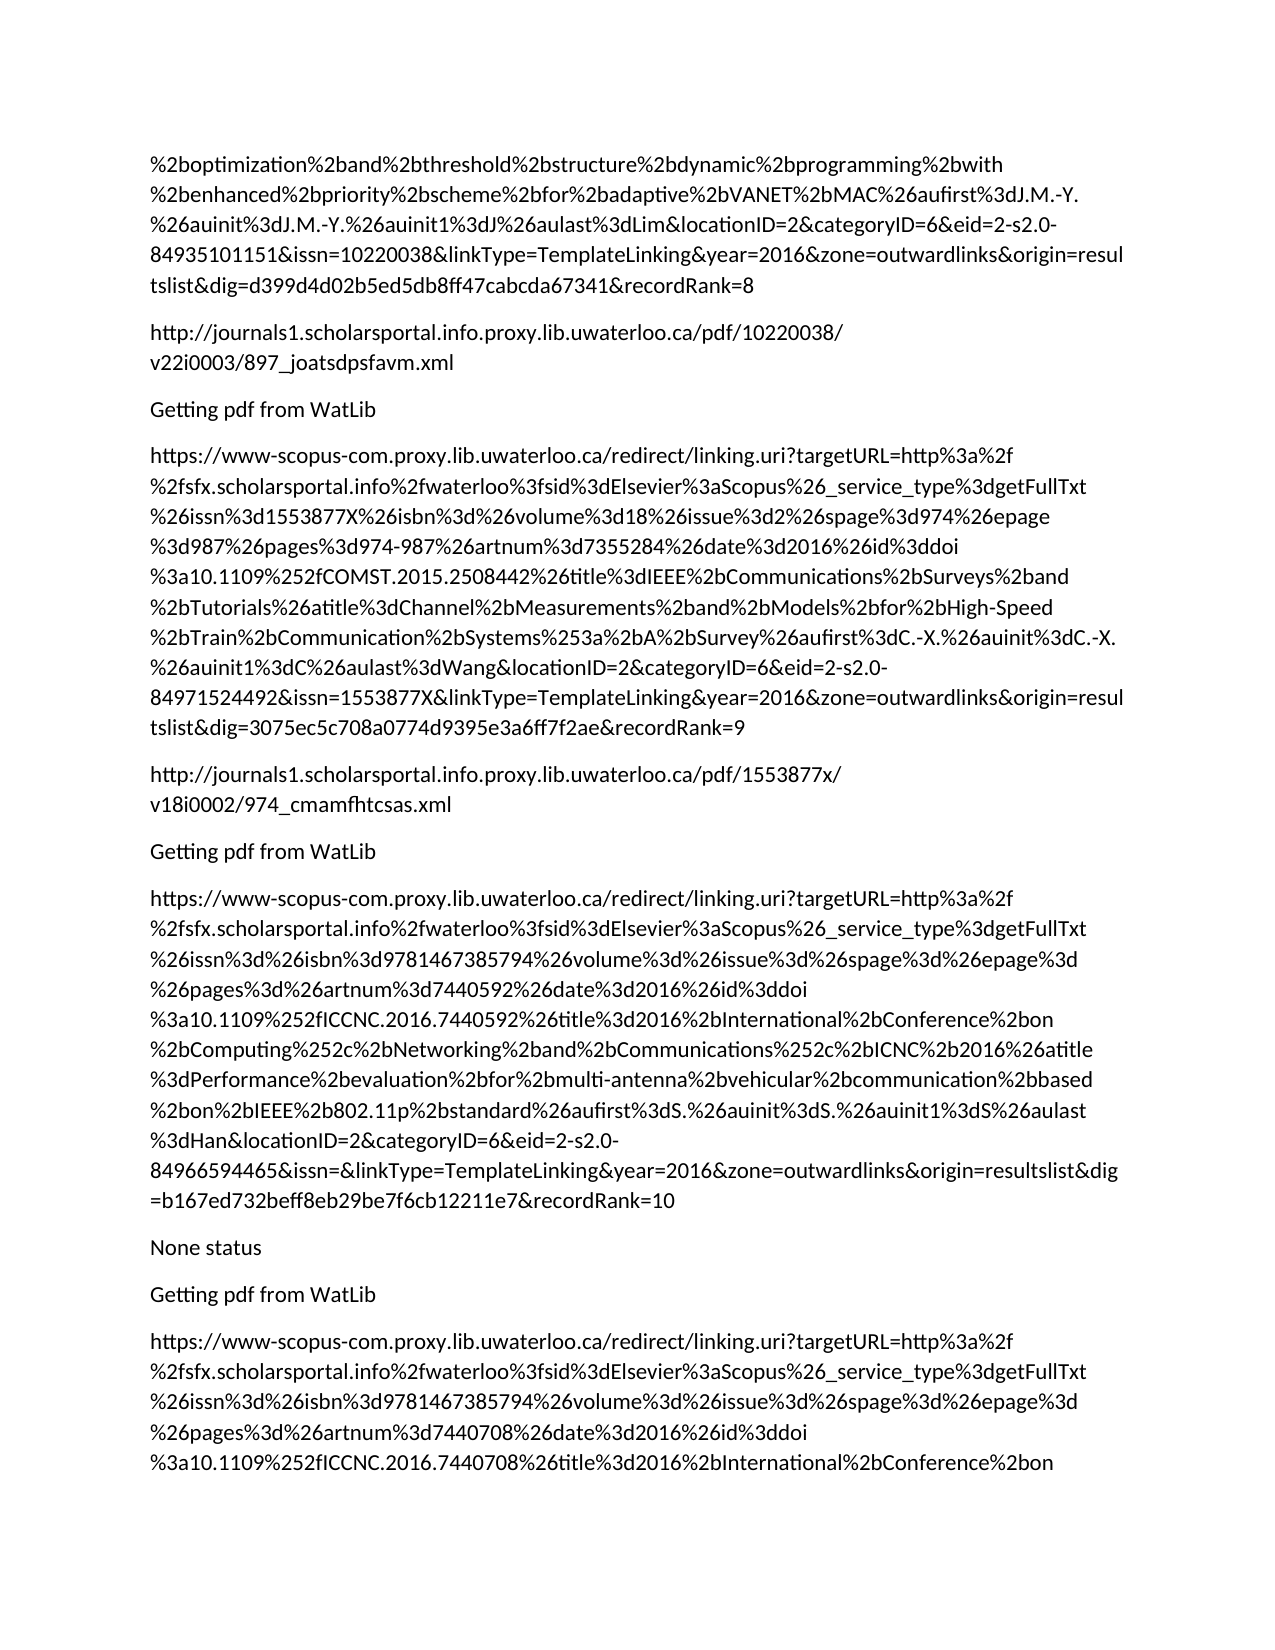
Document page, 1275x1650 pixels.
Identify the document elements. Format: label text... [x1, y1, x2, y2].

text Getting pdf from WatLib [150, 837, 1125, 866]
text http://journals1.scholarsportal.info.proxy.lib.uwaterloo.ca/pdf/1553877x/v18i0002/974_cmamfhtcsas.xml [150, 760, 1125, 819]
text Getting pdf from WatLib [150, 395, 1125, 423]
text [150, 1327, 1125, 1476]
text None status [150, 1233, 1125, 1261]
text http://journals1.scholarsportal.info.proxy.lib.uwaterloo.ca/pdf/10220038/v22i0003/897_joatsdpsfavm.xml [150, 318, 1125, 376]
text https://www-scopus-com.proxy.lib.uwaterloo.ca/redirect/linking.uri?targetURL=http%3a%2f%2fsfx.scholarsportal.info%2fwaterloo%3fsid%3dElsevier%3aScopus%26_service_type%3dgetFullTxt%26issn%3d1553877X%26isbn%3d%26volume%3d18%26issue%3d2%26spage%3d974%26epage%3d987%26pages%3d974-987%26artnum%3d7355284%26date%3d2016%26id%3ddoi%3a10.1109%252fCOMST.2015.2508442%26title%3dIEEE%2bCommunications%2bSurveys%2band%2bTutorials%26atitle%3dChannel%2bMeasurements%2band%2bModels%2bfor%2bHigh-Speed%2bTrain%2bCommunication%2bSystems%253a%2bA%2bSurvey%26aufirst%3dC.-X.%26auinit%3dC.-X.%26auinit1%3dC%26aulast%3dWang&locationID=2&categoryID=6&eid=2-s2.0-84971524492&issn=1553877X&linkType=TemplateLinking&year=2016&zone=outwardlinks&origin=resultslist&dig=3075ec5c708a0774d9395e3a6ff7f2ae&recordRank=9 [150, 442, 1125, 742]
text https://www-scopus-com.proxy.lib.uwaterloo.ca/redirect/linking.uri?targetURL=http%3a%2f%2fsfx.scholarsportal.info%2fwaterloo%3fsid%3dElsevier%3aScopus%26_service_type%3dgetFullTxt%26issn%3d%26isbn%3d9781467385794%26volume%3d%26issue%3d%26spage%3d%26epage%3d%26pages%3d%26artnum%3d7440592%26date%3d2016%26id%3ddoi%3a10.1109%252fICCNC.2016.7440592%26title%3d2016%2bInternational%2bConference%2bon%2bComputing%252c%2bNetworking%2band%2bCommunications%252c%2bICNC%2b2016%26atitle%3dPerformance%2bevaluation%2bfor%2bmulti-antenna%2bvehicular%2bcommunication%2bbased%2bon%2bIEEE%2b802.11p%2bstandard%26aufirst%3dS.%26auinit%3dS.%26auinit1%3dS%26aulast%3dHan&locationID=2&categoryID=6&eid=2-s2.0-84966594465&issn=&linkType=TemplateLinking&year=2016&zone=outwardlinks&origin=resultslist&dig=b167ed732beff8eb29be7f6cb12211e7&recordRank=10 [150, 884, 1125, 1214]
text Getting pdf from WatLib [150, 1280, 1125, 1308]
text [150, 150, 1125, 299]
